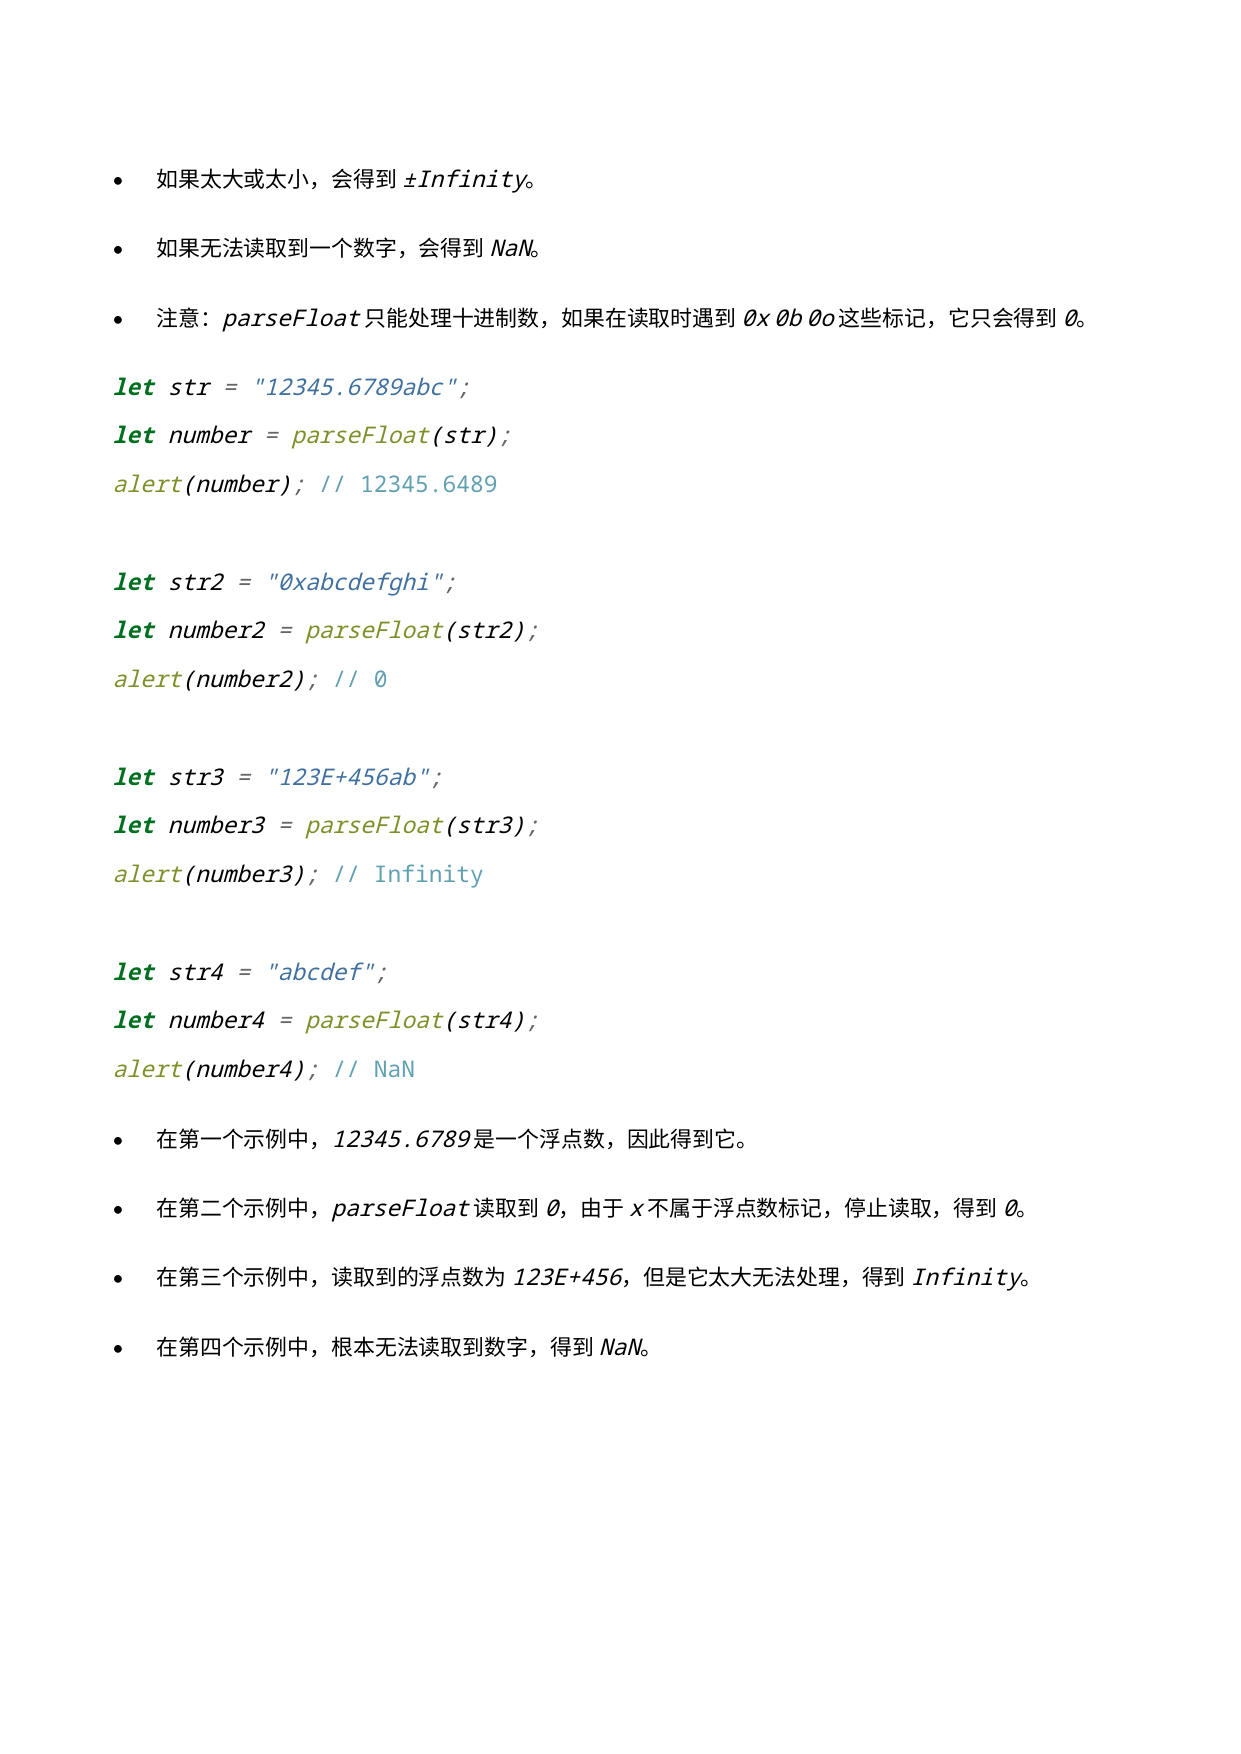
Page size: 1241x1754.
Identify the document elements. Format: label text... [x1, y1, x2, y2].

list 在第二个示例中，parseFloat 读取到 0，由于 x 不属于浮点数标记，停止读取，得到 0。 [112, 1191, 1128, 1223]
list 在第一个示例中，12345.6789 是一个浮点数，因此得到它。 [112, 1122, 1128, 1154]
list 在第三个示例中，读取到的浮点数为 123E+456，但是它太大无法处理，得到 Infinity。 [112, 1260, 1128, 1293]
list 注意：parseFloat 只能处理十进制数，如果在读取时遇到 0x 0b 0o 这些标记，它只会得到 0。 [112, 301, 1128, 333]
list 在第四个示例中，根本无法读取到数字，得到 NaN。 [112, 1330, 1128, 1362]
list 如果太大或太小，会得到 ±Infinity。 [112, 162, 1128, 194]
text let str = "12345.6789abc"; let number = parseFloat(str); alert(number); // 12345.6489 let str2 = "0xabcdefghi"; let number2 = parseFloat(str2); alert(number2); // 0 let str3 = "123E+456ab"; let number3 = parseFloat(str3); alert(number3); // Infinity let str4 = "abcdef"; let number4 = parseFloat(str4); alert(number4); // NaN [112, 370, 1128, 1085]
list 如果无法读取到一个数字，会得到 NaN。 [112, 231, 1128, 264]
